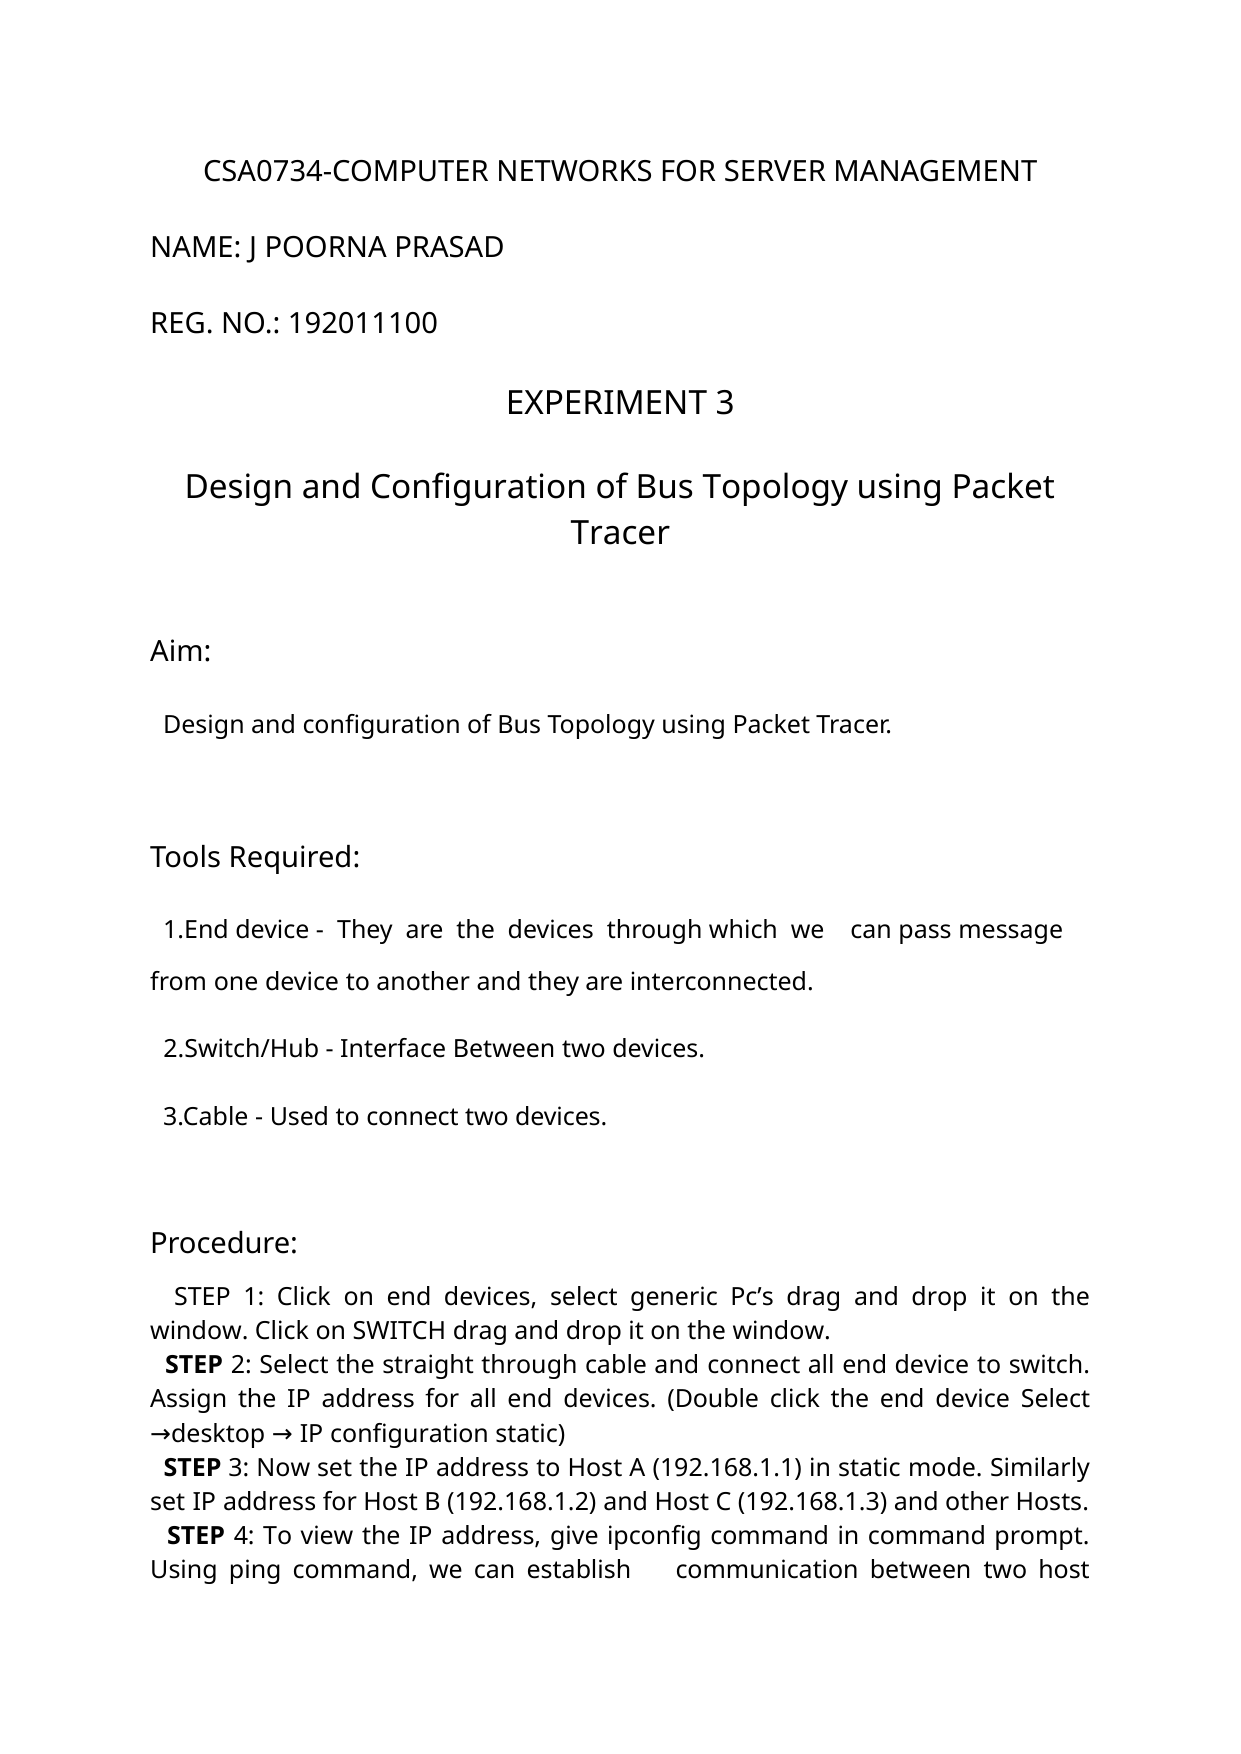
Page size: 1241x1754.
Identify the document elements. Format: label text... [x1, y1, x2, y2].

text 1.End device - They are the devices through which we can pass message from one device to another and they are interconnected. [150, 912, 1090, 997]
text STEP 3: Now set the IP address to Host A (192.168.1.1) in static mode. Similarly set IP address for Host B (192.168.1.2) and Host C (192.168.1.3) and other Hosts. [150, 1449, 1090, 1517]
text EXPERIMENT 3 [150, 378, 1090, 424]
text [150, 1517, 1090, 1586]
text STEP 2: Select the straight through cable and connect all end device to switch. Assign the IP address for all end devices. (Double click the end device Select →desktop → IP configuration static) [150, 1347, 1090, 1449]
text 2.Switch/Hub - Interface Between two devices. [150, 1031, 1090, 1065]
text Design and Configuration of Bus Topology using Packet Tracer [150, 463, 1090, 554]
text 3.Cable - Used to connect two devices. [150, 1098, 1090, 1133]
text CSA0734-COMPUTER NETWORKS FOR SERVER MANAGEMENT [150, 150, 1090, 190]
text REG. NO.: 192011100 [150, 302, 1090, 342]
text STEP 1: Click on end devices, select generic Pc’s drag and drop it on the window. Click on SWITCH drag and drop it on the window. [150, 1279, 1090, 1347]
text Design and configuration of Bus Topology using Packet Tracer. [150, 706, 1090, 740]
text NAME: J POORNA PRASAD [150, 226, 1090, 266]
text Procedure: [150, 1223, 1090, 1262]
text Aim: [150, 630, 1090, 670]
text Tools Required: [150, 836, 1090, 876]
